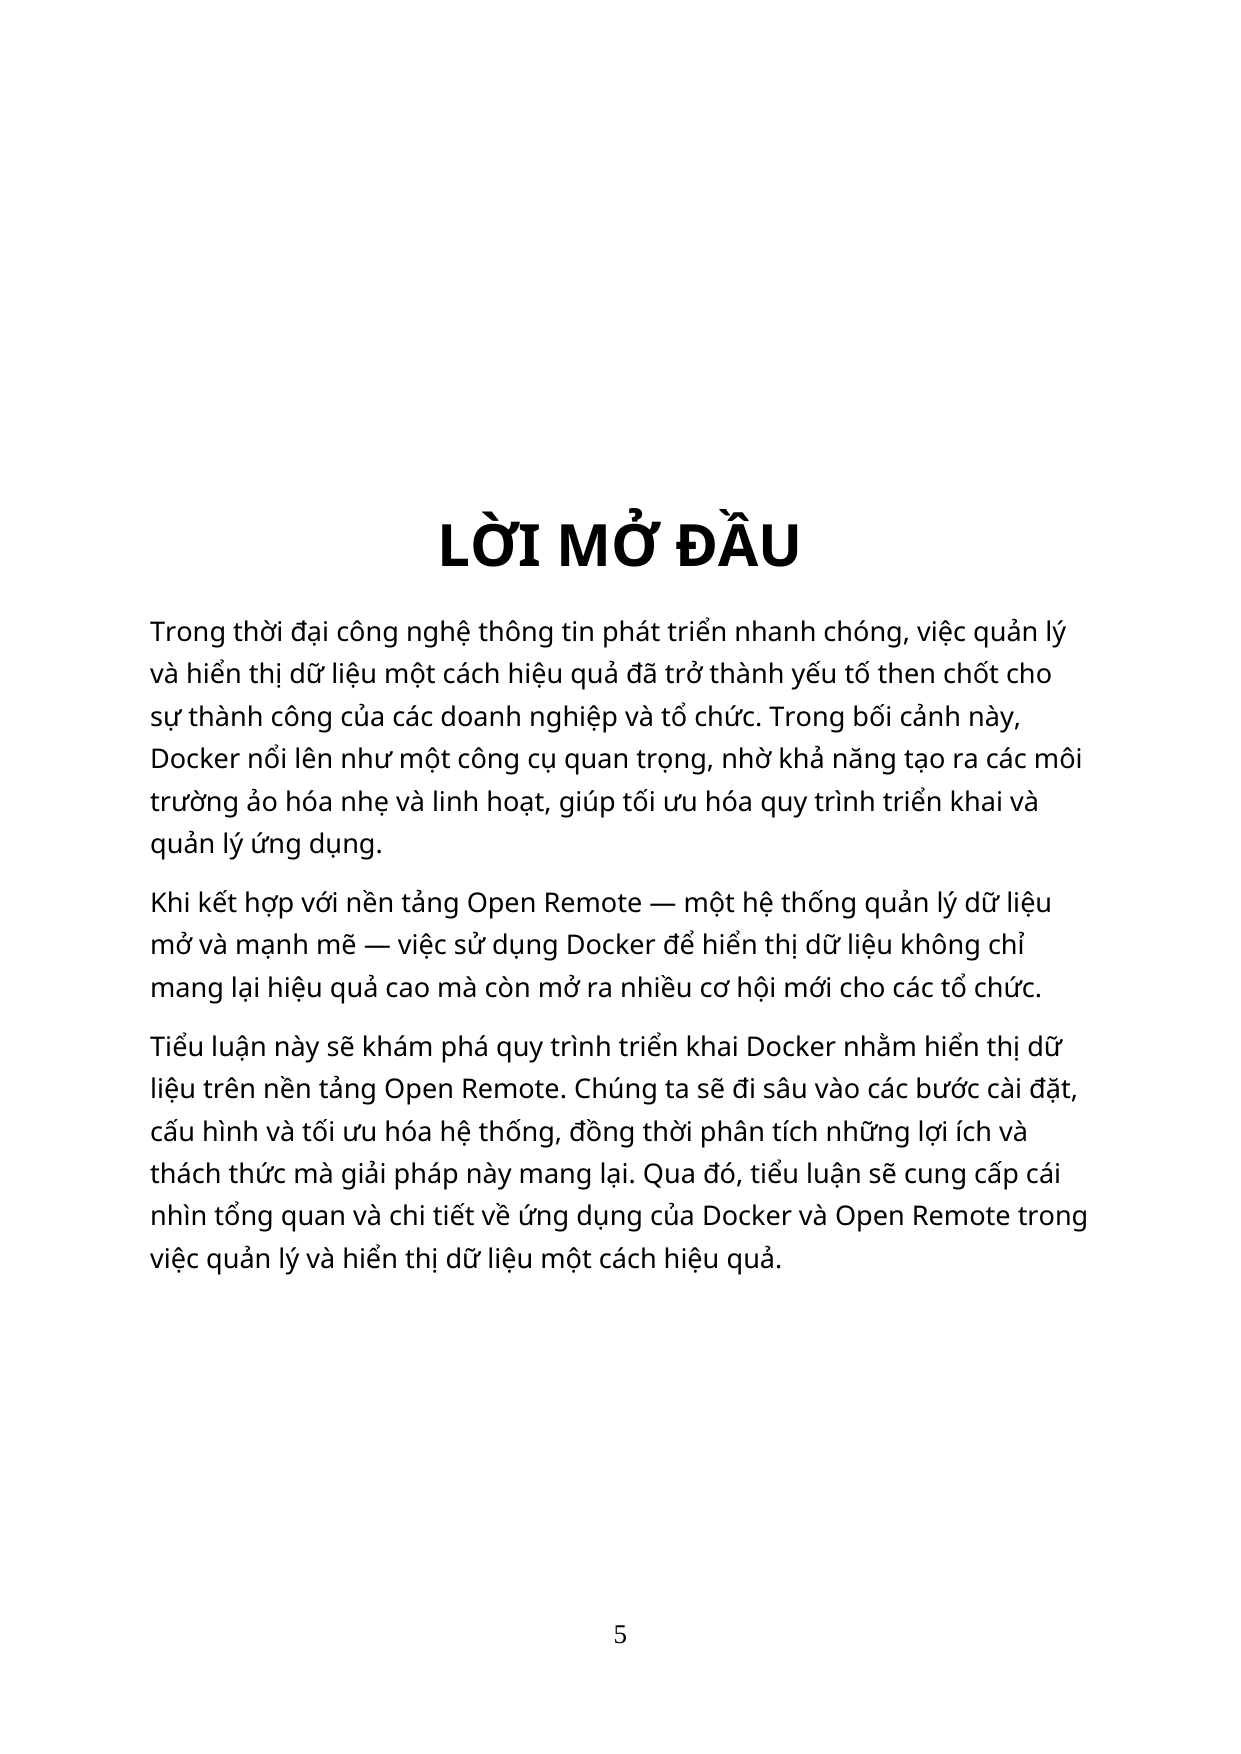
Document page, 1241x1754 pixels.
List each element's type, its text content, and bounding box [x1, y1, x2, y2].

text LỜI MỞ ĐẦU [150, 504, 1090, 584]
text Tiểu luận này sẽ khám phá quy trình triển khai Docker nhằm hiển thị dữ liệu trên nền tảng Open Remote. Chúng ta sẽ đi sâu vào các bước cài đặt, cấu hình và tối ưu hóa hệ thống, đồng thời phân tích những lợi ích và thách thức mà giải pháp này mang lại. Qua đó, tiểu luận sẽ cung cấp cái nhìn tổng quan và chi tiết về ứng dụng của Docker và Open Remote trong việc quản lý và hiển thị dữ liệu một cách hiệu quả. [150, 1027, 1090, 1276]
text Trong thời đại công nghệ thông tin phát triển nhanh chóng, việc quản lý và hiển thị dữ liệu một cách hiệu quả đã trở thành yếu tố then chốt cho sự thành công của các doanh nghiệp và tổ chức. Trong bối cảnh này, Docker nổi lên như một công cụ quan trọng, nhờ khả năng tạo ra các môi trường ảo hóa nhẹ và linh hoạt, giúp tối ưu hóa quy trình triển khai và quản lý ứng dụng. [150, 612, 1090, 861]
text Khi kết hợp với nền tảng Open Remote — một hệ thống quản lý dữ liệu mở và mạnh mẽ — việc sử dụng Docker để hiển thị dữ liệu không chỉ mang lại hiệu quả cao mà còn mở ra nhiều cơ hội mới cho các tổ chức. [150, 883, 1090, 1005]
